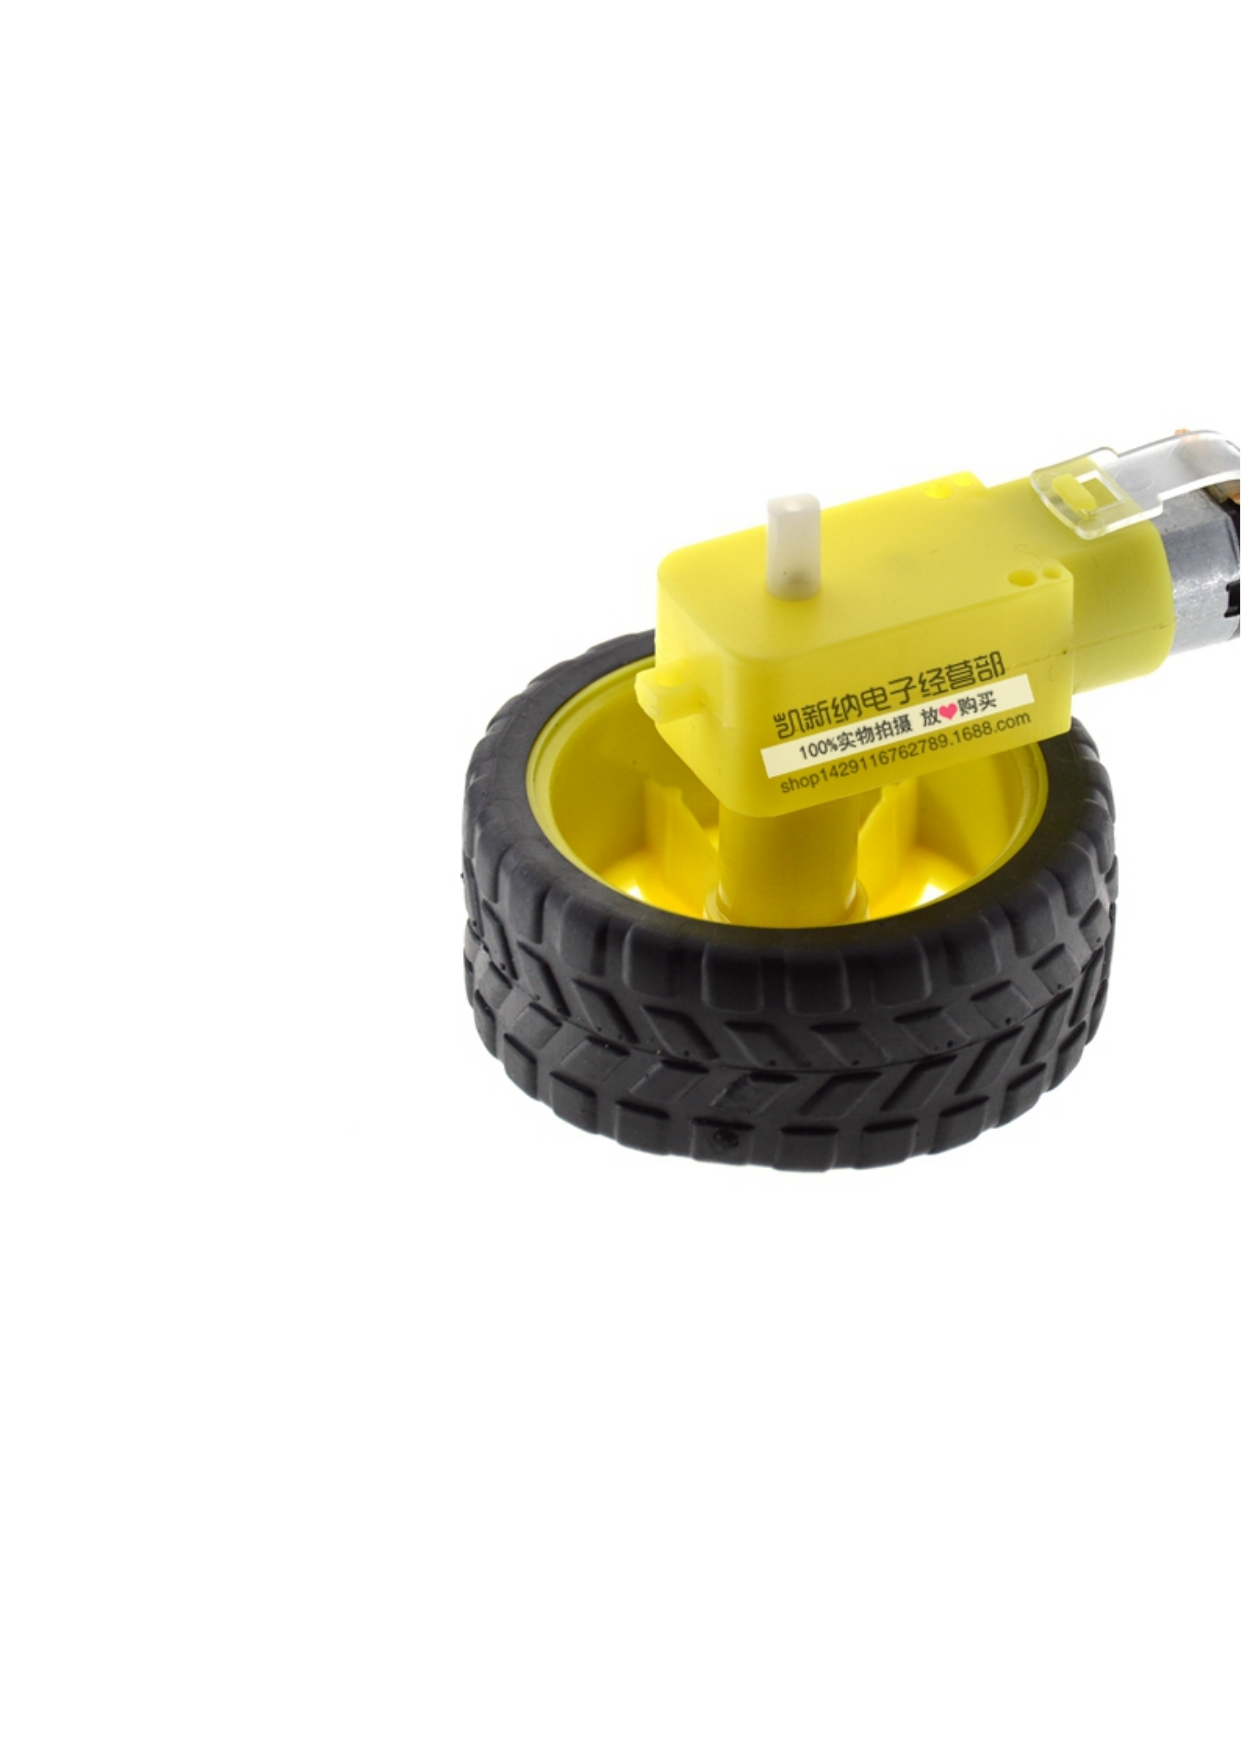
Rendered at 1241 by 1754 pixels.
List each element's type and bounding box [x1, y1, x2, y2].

picture [262, 164, 1241, 1415]
